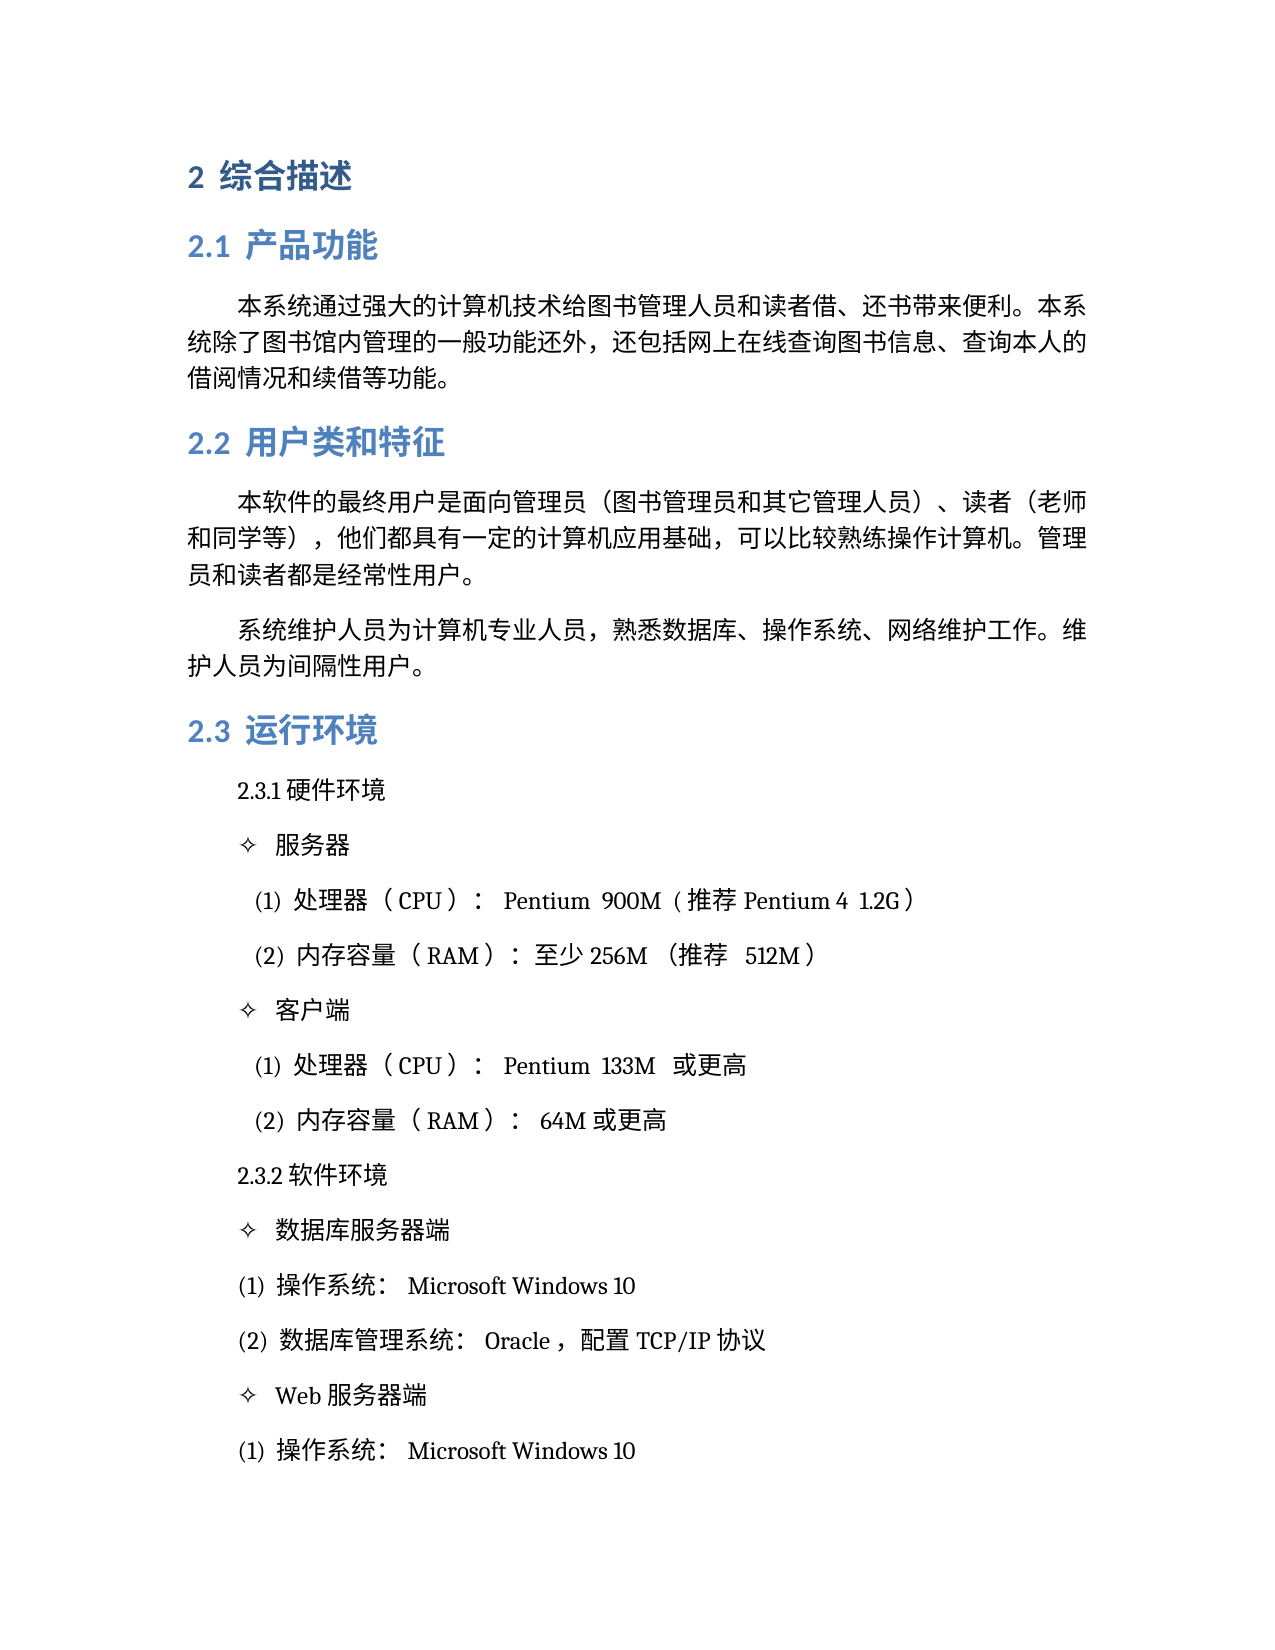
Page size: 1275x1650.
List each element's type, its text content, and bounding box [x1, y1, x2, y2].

text 系统维护人员为计算机专业人员，熟悉数据库、操作系统、网络维护工作。维护人员为间隔性用户。 [187, 610, 1087, 683]
text 2.3.2 软件环境 [187, 1155, 1087, 1192]
text (2) 数据库管理系统： Oracle ，配置 TCP/IP 协议 [187, 1320, 1087, 1357]
text (1) 操作系统： Microsoft Windows 10 [187, 1265, 1087, 1302]
text (2) 内存容量（ RAM ）：至少 256M （推荐 512M ） [187, 935, 1087, 972]
text 2.3.1 硬件环境 [187, 770, 1087, 807]
text 本系统通过强大的计算机技术给图书管理人员和读者借、还书带来便利。本系统除了图书馆内管理的一般功能还外，还包括网上在线查询图书信息、查询本人的借阅情况和续借等功能。 [187, 286, 1087, 395]
text (2) 内存容量（ RAM ）： 64M 或更高 [187, 1100, 1087, 1137]
subtitle 2.3 运行环境 [187, 703, 1087, 752]
text (1) 处理器（ CPU ）： Pentium 900M ( 推荐 Pentium 4 1.2G ） [187, 880, 1087, 917]
subtitle 2.1 产品功能 [187, 219, 1087, 267]
subtitle 2.2 用户类和特征 [187, 416, 1087, 464]
text ✧ 数据库服务器端 [187, 1210, 1087, 1247]
text (1) 处理器（ CPU ）： Pentium 133M 或更高 [187, 1045, 1087, 1082]
text ✧ 服务器 [187, 825, 1087, 862]
subtitle 2 综合描述 [187, 150, 1087, 198]
text ✧ 客户端 [187, 990, 1087, 1027]
text (1) 操作系统： Microsoft Windows 10 [187, 1430, 1087, 1467]
text 本软件的最终用户是面向管理员（图书管理员和其它管理人员）、读者（老师和同学等），他们都具有一定的计算机应用基础，可以比较熟练操作计算机。管理员和读者都是经常性用户。 [187, 483, 1087, 591]
text ✧ Web 服务器端 [187, 1375, 1087, 1412]
